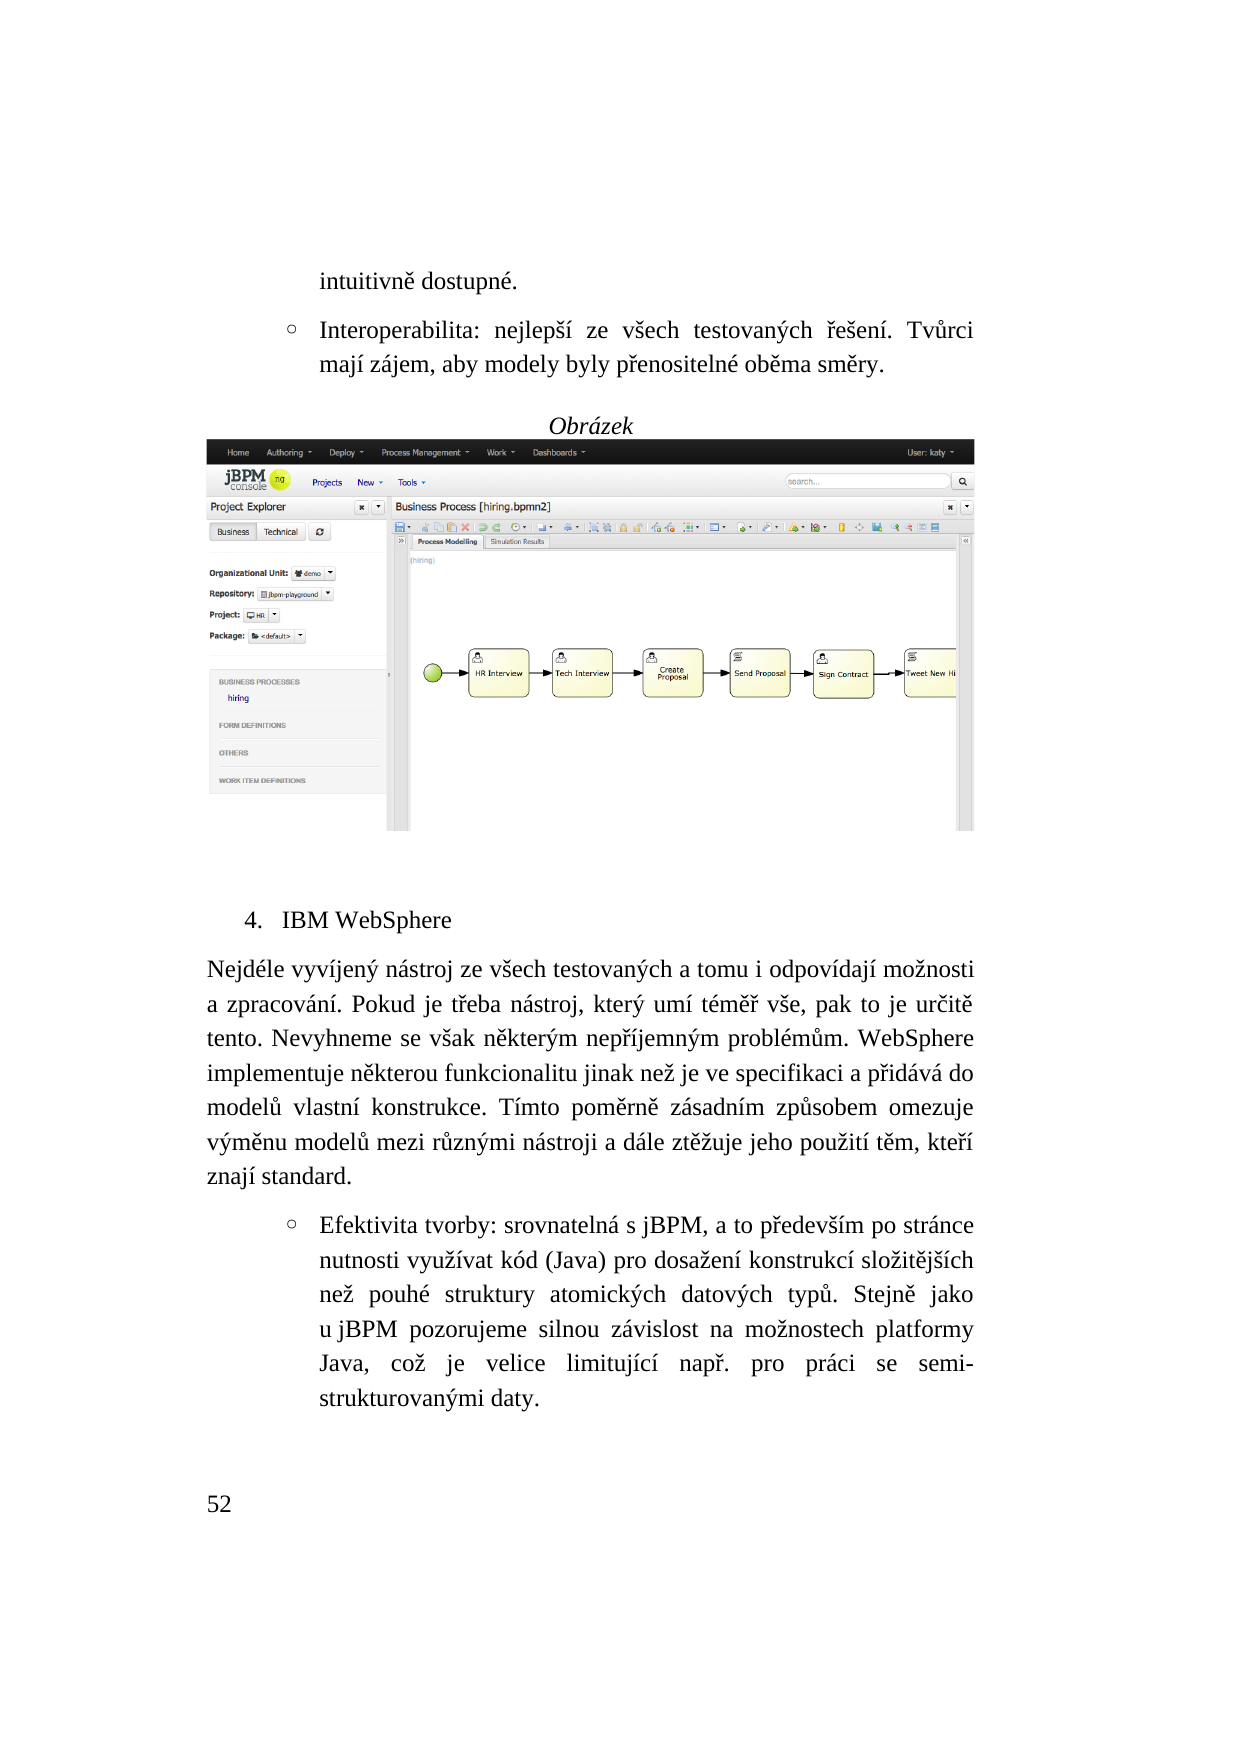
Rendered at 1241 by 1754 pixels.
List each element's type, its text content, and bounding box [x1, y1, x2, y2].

list IBM WebSphere [244, 905, 974, 934]
picture [206, 439, 975, 831]
list Možnosti tvorby: veliče široké, avšak zdlouhavě a nepříliš intuitivně dostupné. [282, 266, 974, 294]
list Efektivita tvorby: srovnatelná s jBPM, a to především po stránce nutnosti využívat kód (Java) pro dosažení konstrukcí složitějších než pouhé struktury atomických datových typů. Stejně jako u jBPM pozorujeme silnou závislost na možnostech platformy Java, což je velice limitující např. pro práci se semi-strukturovanými daty. [282, 1210, 974, 1411]
list Interoperabilita: nejlepší ze všech testovaných řešení. Tvůrci mají zájem, aby modely byly přenositelné oběma směry. [282, 315, 974, 378]
list Nejdéle vyvíjený nástroj ze všech testovaných a tomu i odpovídají možnosti a zpracování. Pokud je třeba nástroj, který umí téměř vše, pak to je určitě tento. Nevyhneme se však některým nepříjemným problémům. WebSphere implementuje některou funkcionalitu jinak než je ve specifikaci a přidává do modelů vlastní konstrukce. Tímto poměrně zásadním způsobem omezuje výměnu modelů mezi různými nástroji a dále ztěžuje jeho použití těm, kteří znají standard. [207, 954, 974, 1190]
